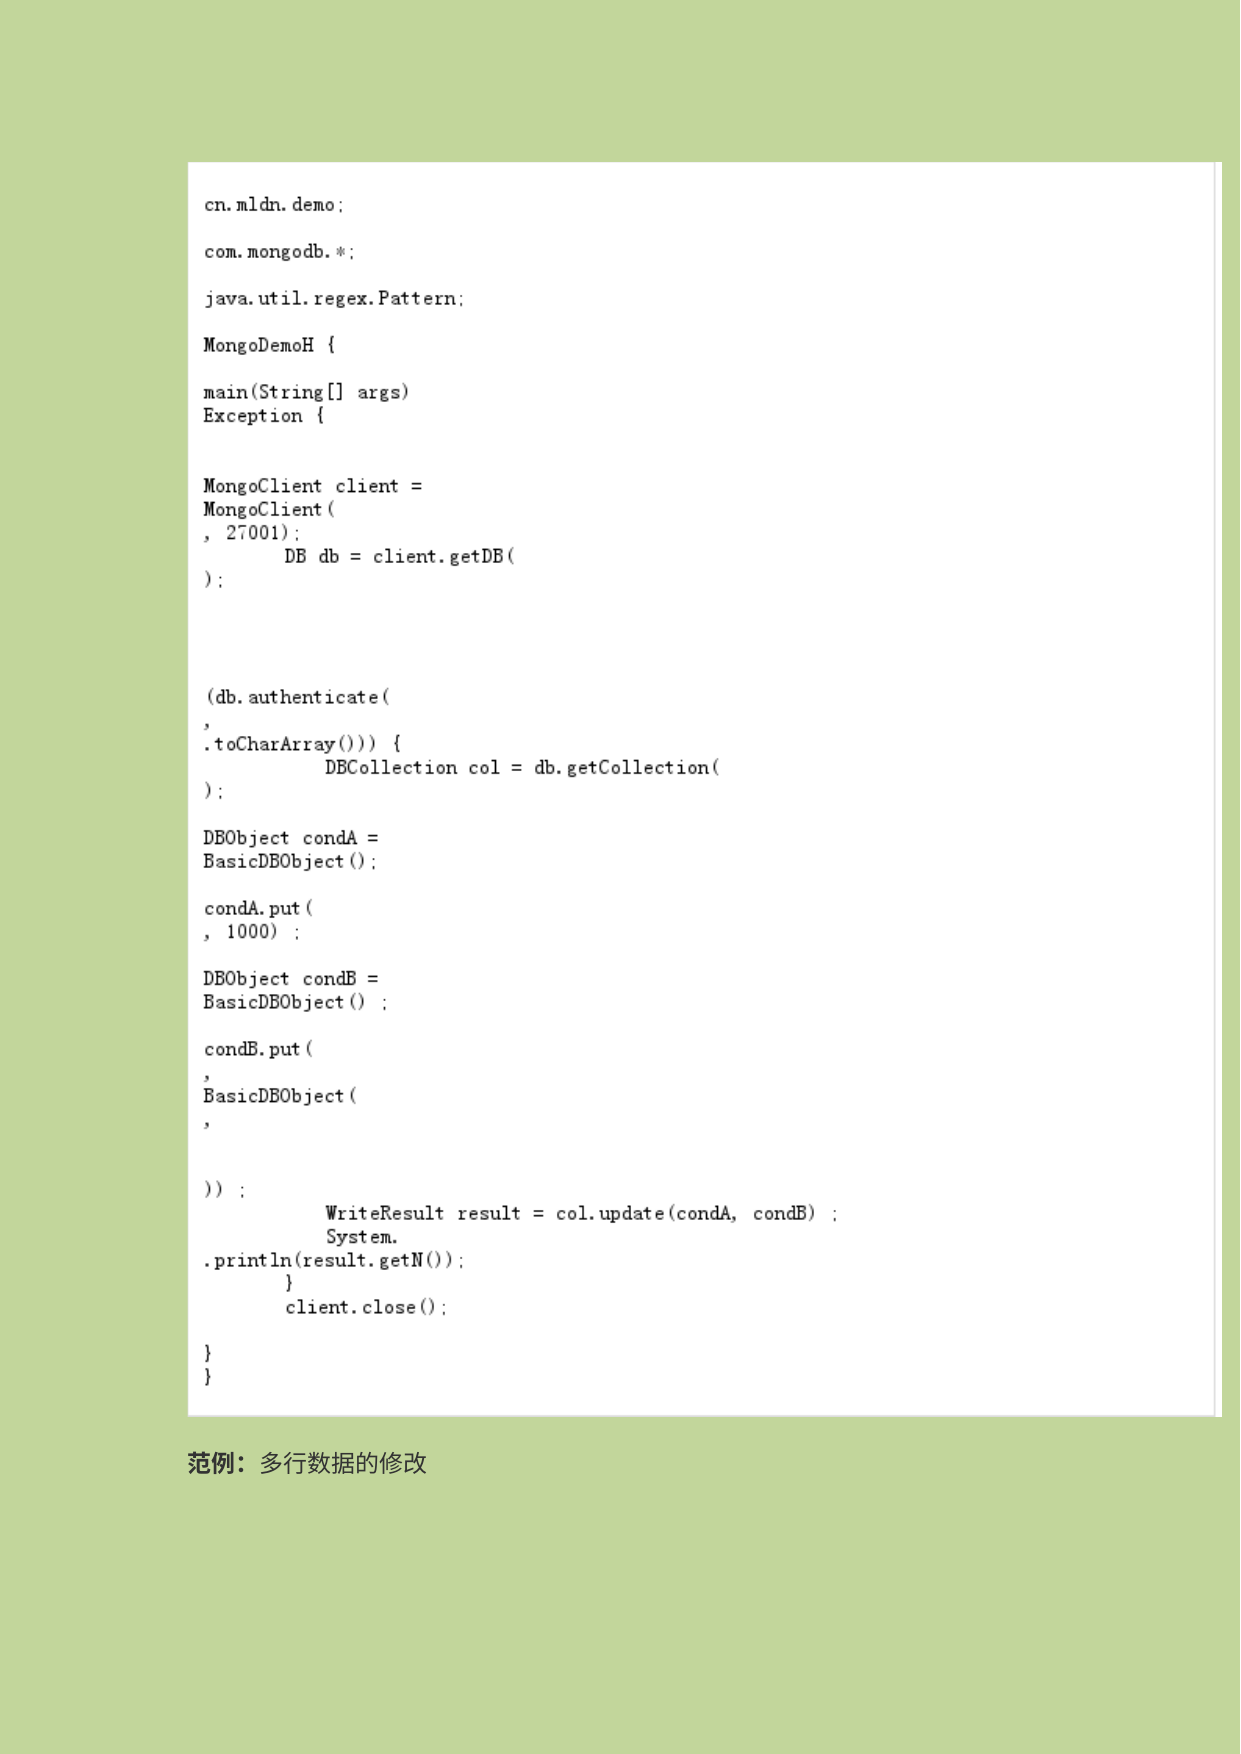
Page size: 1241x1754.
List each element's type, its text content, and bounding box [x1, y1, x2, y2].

text 范例：多行数据的修改 [187, 1429, 1053, 1494]
picture [187, 162, 1222, 1417]
